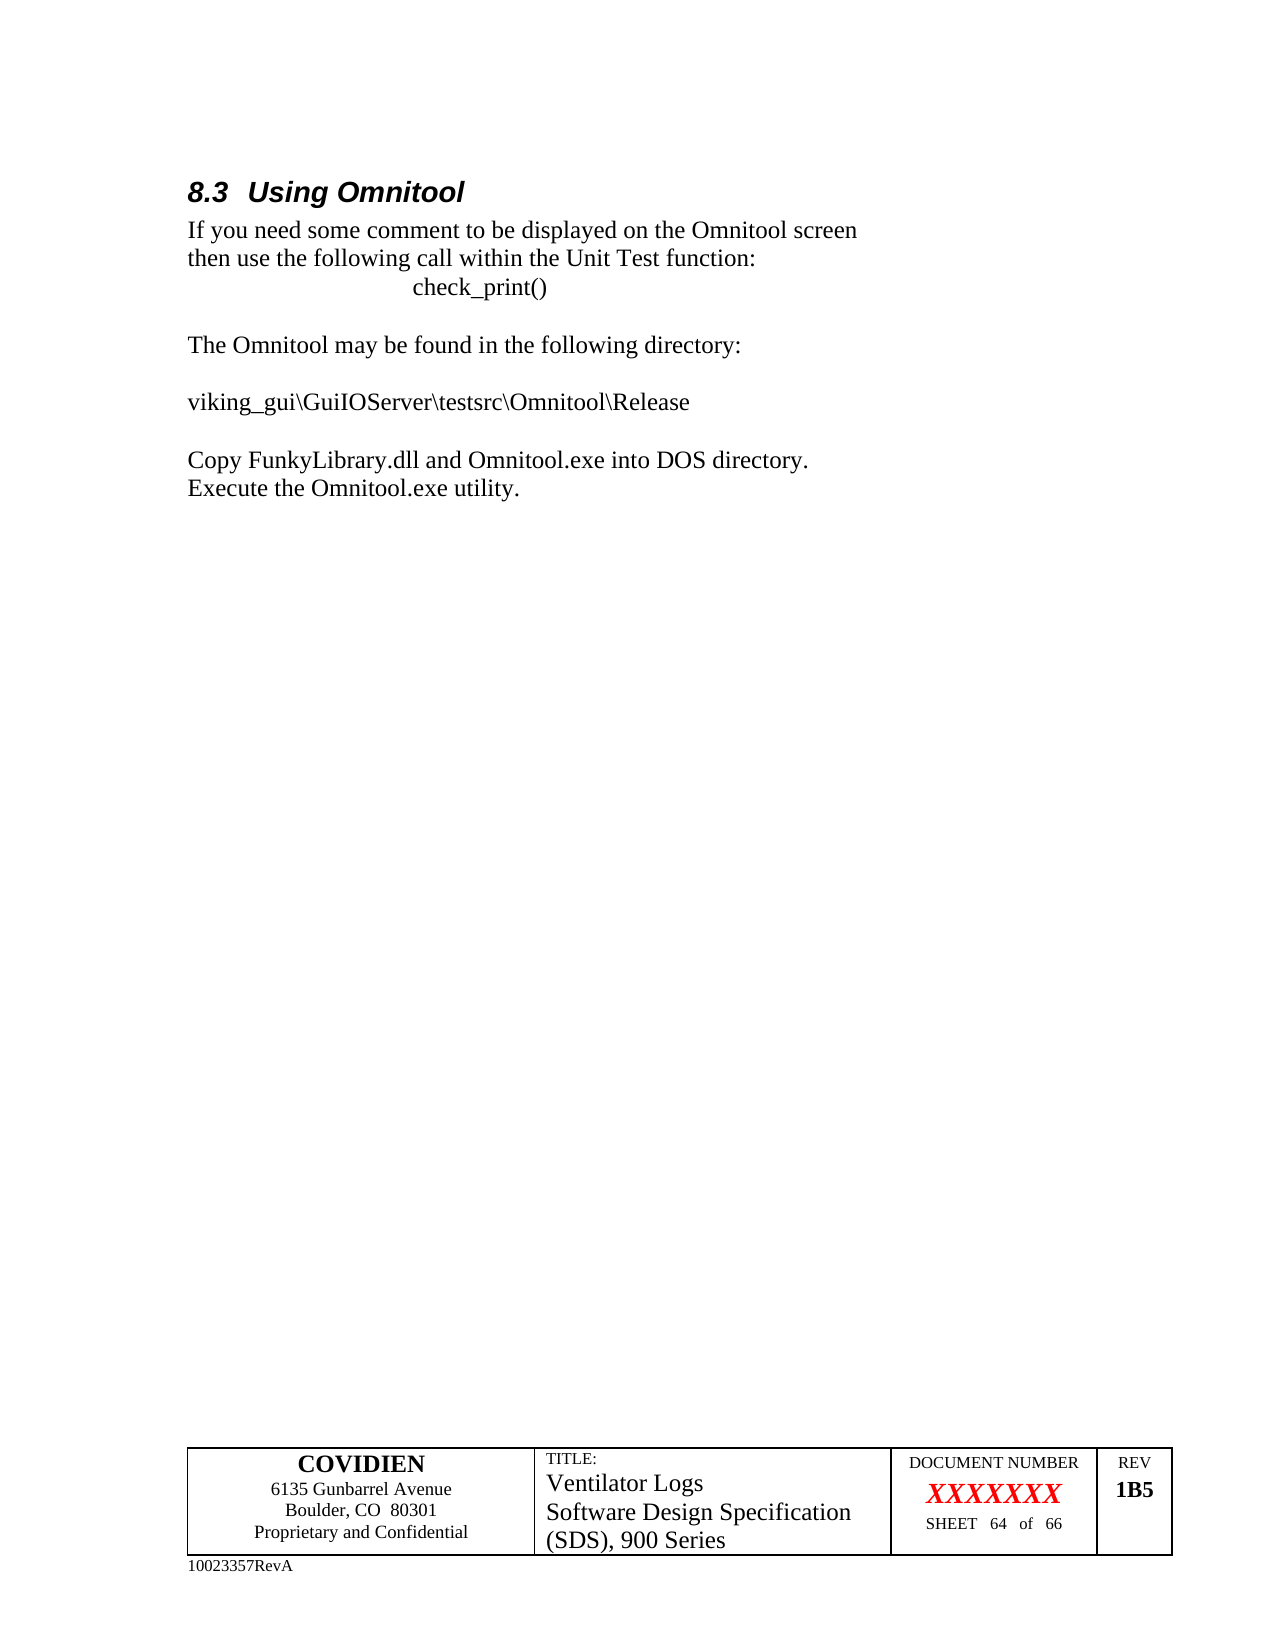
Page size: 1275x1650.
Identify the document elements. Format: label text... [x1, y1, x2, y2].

text check_print() [187, 272, 1200, 301]
text Execute the Omnitool.exe utility. [187, 473, 1200, 502]
text Copy FunkyLibrary.dll and Omnitool.exe into DOS directory. [187, 445, 1200, 473]
text then use the following call within the Unit Test function: [187, 243, 1200, 272]
text viking_gui\GuiIOServer\testsrc\Omnitool\Release [187, 387, 1200, 416]
subtitle Using Omnitool [187, 175, 1200, 208]
text If you need some comment to be displayed on the Omnitool screen [187, 215, 1200, 243]
text The Omnitool may be found in the following directory: [187, 330, 1200, 358]
